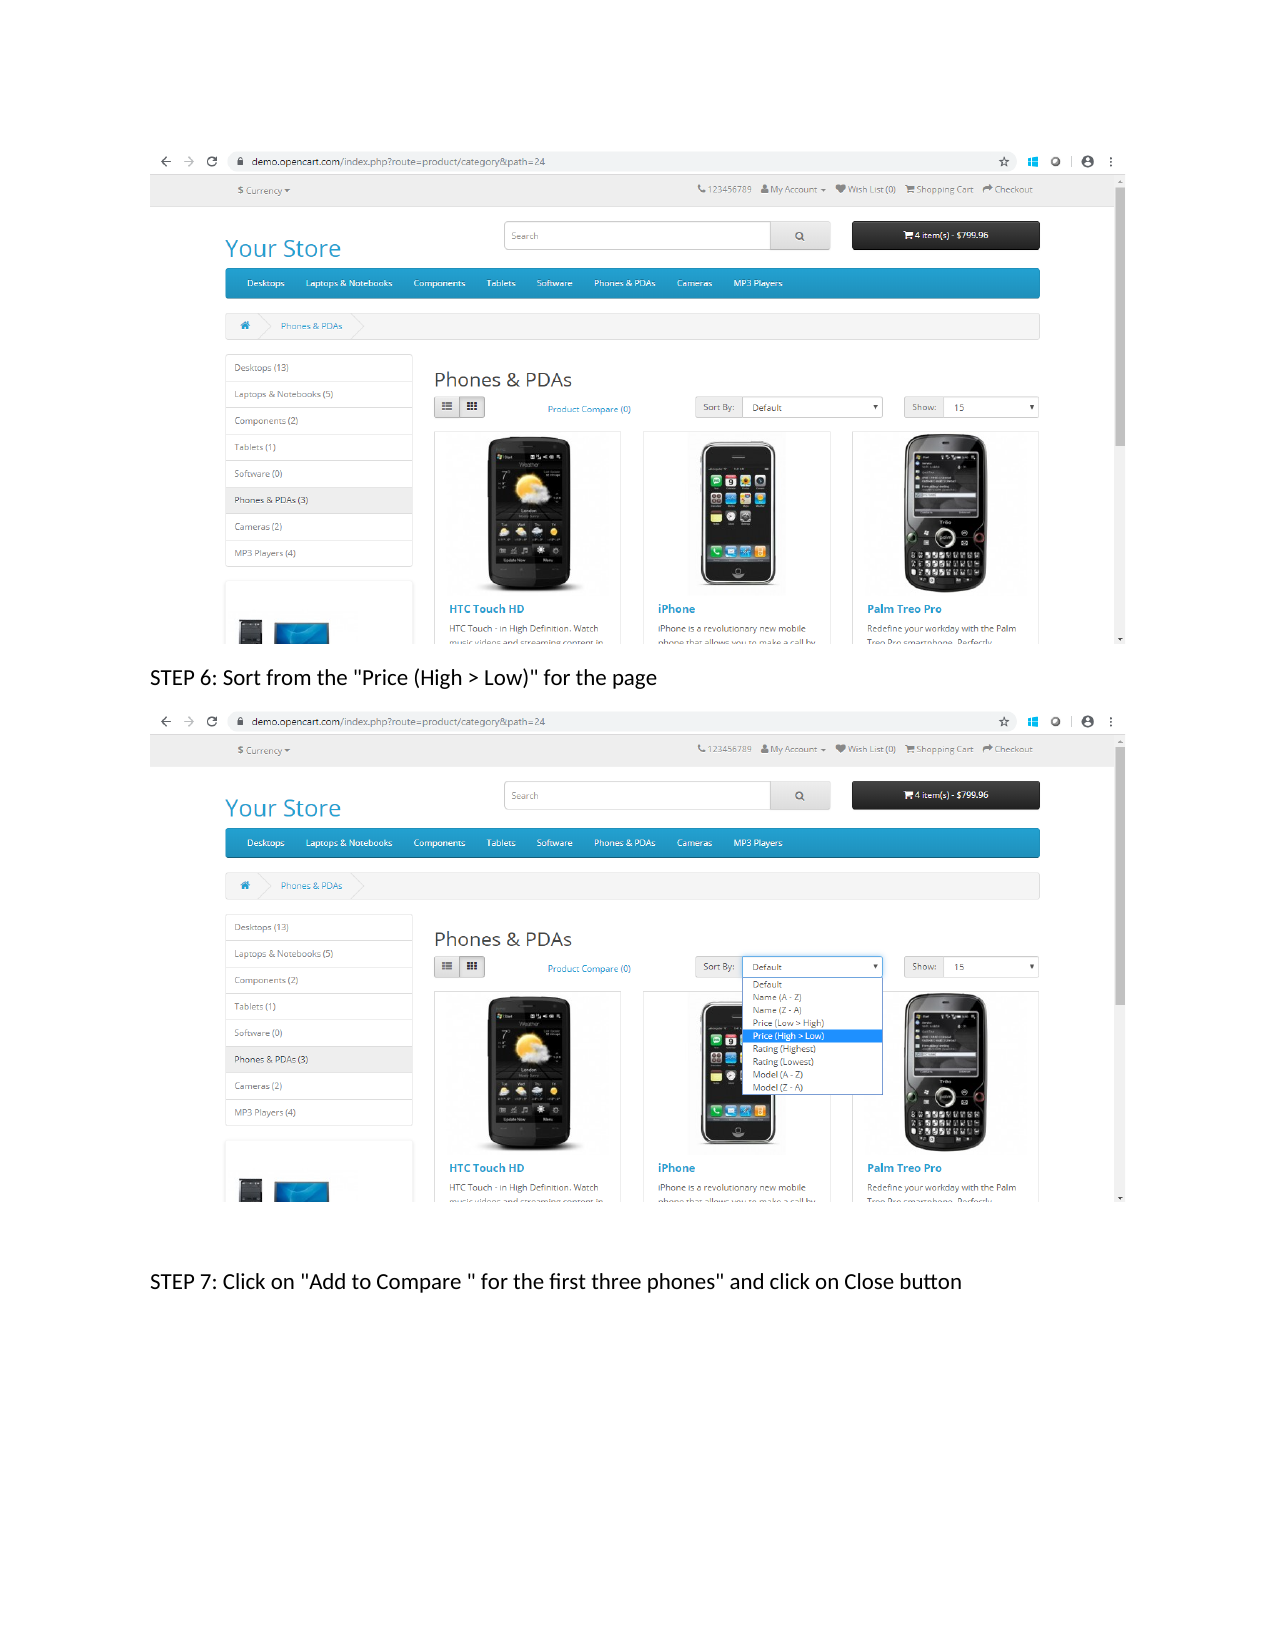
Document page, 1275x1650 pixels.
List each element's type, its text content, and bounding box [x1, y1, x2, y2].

picture [150, 709, 1125, 1202]
text STEP 6: Sort from the "Price (High > Low)" for the page [150, 663, 1125, 691]
picture [305, 637, 317, 644]
text STEP 7: Click on "Add to Compare " for the first three phones" and click on Close button [150, 1267, 1125, 1295]
picture [150, 150, 1125, 644]
picture [306, 1196, 315, 1202]
